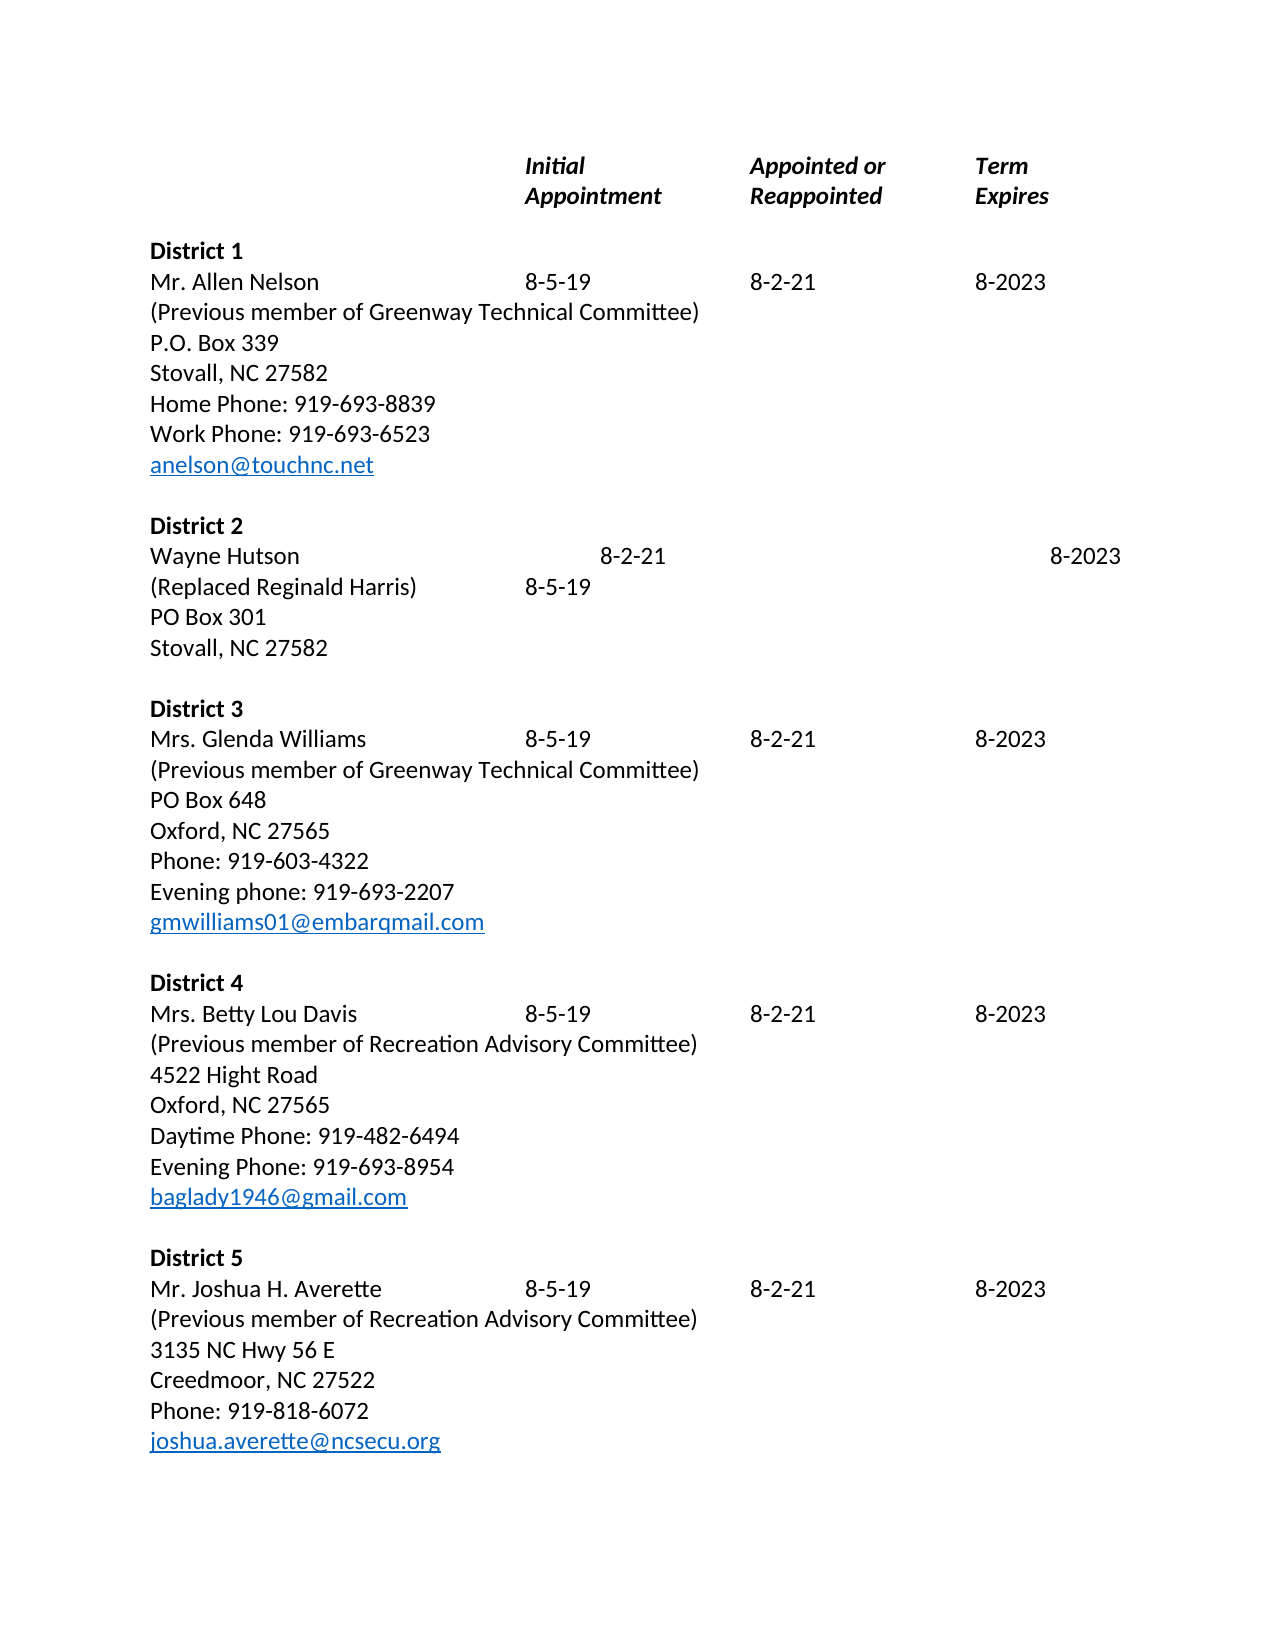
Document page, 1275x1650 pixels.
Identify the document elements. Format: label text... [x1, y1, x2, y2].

text baglady1946@gmail.com [150, 1181, 1125, 1212]
text Evening phone: 919-693-2207 [150, 876, 1125, 907]
text Mr. Allen Nelson 8-5-19 8-2-21 8-2023 [150, 266, 1125, 296]
text (Replaced Reginald Harris) 8-5-19 [150, 571, 1125, 601]
text Initial Appointed or Term [150, 150, 1125, 181]
text District 1 [150, 235, 1125, 266]
text Phone: 919-818-6072 [150, 1395, 1125, 1425]
text District 2 [150, 510, 1125, 540]
text (Previous member of Recreation Advisory Committee) [150, 1029, 1125, 1059]
text PO Box 648 [150, 784, 1125, 815]
text PO Box 301 [150, 601, 1125, 632]
text Oxford, NC 27565 [150, 815, 1125, 846]
text Creedmoor, NC 27522 [150, 1364, 1125, 1395]
text Home Phone: 919-693-8839 [150, 388, 1125, 418]
text Work Phone: 919-693-6523 [150, 418, 1125, 449]
text Stovall, NC 27582 [150, 632, 1125, 662]
text Oxford, NC 27565 [150, 1090, 1125, 1120]
text gmwilliams01@embarqmail.com [150, 907, 1125, 937]
text District 3 [150, 693, 1125, 723]
text 4522 Hight Road [150, 1059, 1125, 1090]
text Wayne Hutson 8-2-21 8-2023 [150, 540, 1125, 571]
text Mr. Joshua H. Averette 8-5-19 8-2-21 8-2023 [150, 1273, 1125, 1303]
text Mrs. Glenda Williams 8-5-19 8-2-21 8-2023 [150, 723, 1125, 754]
text (Previous member of Greenway Technical Committee) [150, 296, 1125, 327]
text 3135 NC Hwy 56 E [150, 1334, 1125, 1364]
text joshua.averette@ncsecu.org [150, 1425, 1125, 1456]
text Appointment Reappointed Expires [150, 181, 1125, 211]
text (Previous member of Greenway Technical Committee) [150, 754, 1125, 784]
text Evening Phone: 919-693-8954 [150, 1151, 1125, 1181]
text P.O. Box 339 [150, 327, 1125, 357]
text District 4 [150, 968, 1125, 998]
text Daytime Phone: 919-482-6494 [150, 1120, 1125, 1151]
text Phone: 919-603-4322 [150, 846, 1125, 876]
text Stovall, NC 27582 [150, 357, 1125, 388]
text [150, 1303, 1125, 1334]
text Mrs. Betty Lou Davis 8-5-19 8-2-21 8-2023 [150, 998, 1125, 1029]
text District 5 [150, 1242, 1125, 1273]
text anelson@touchnc.net [150, 449, 1125, 479]
